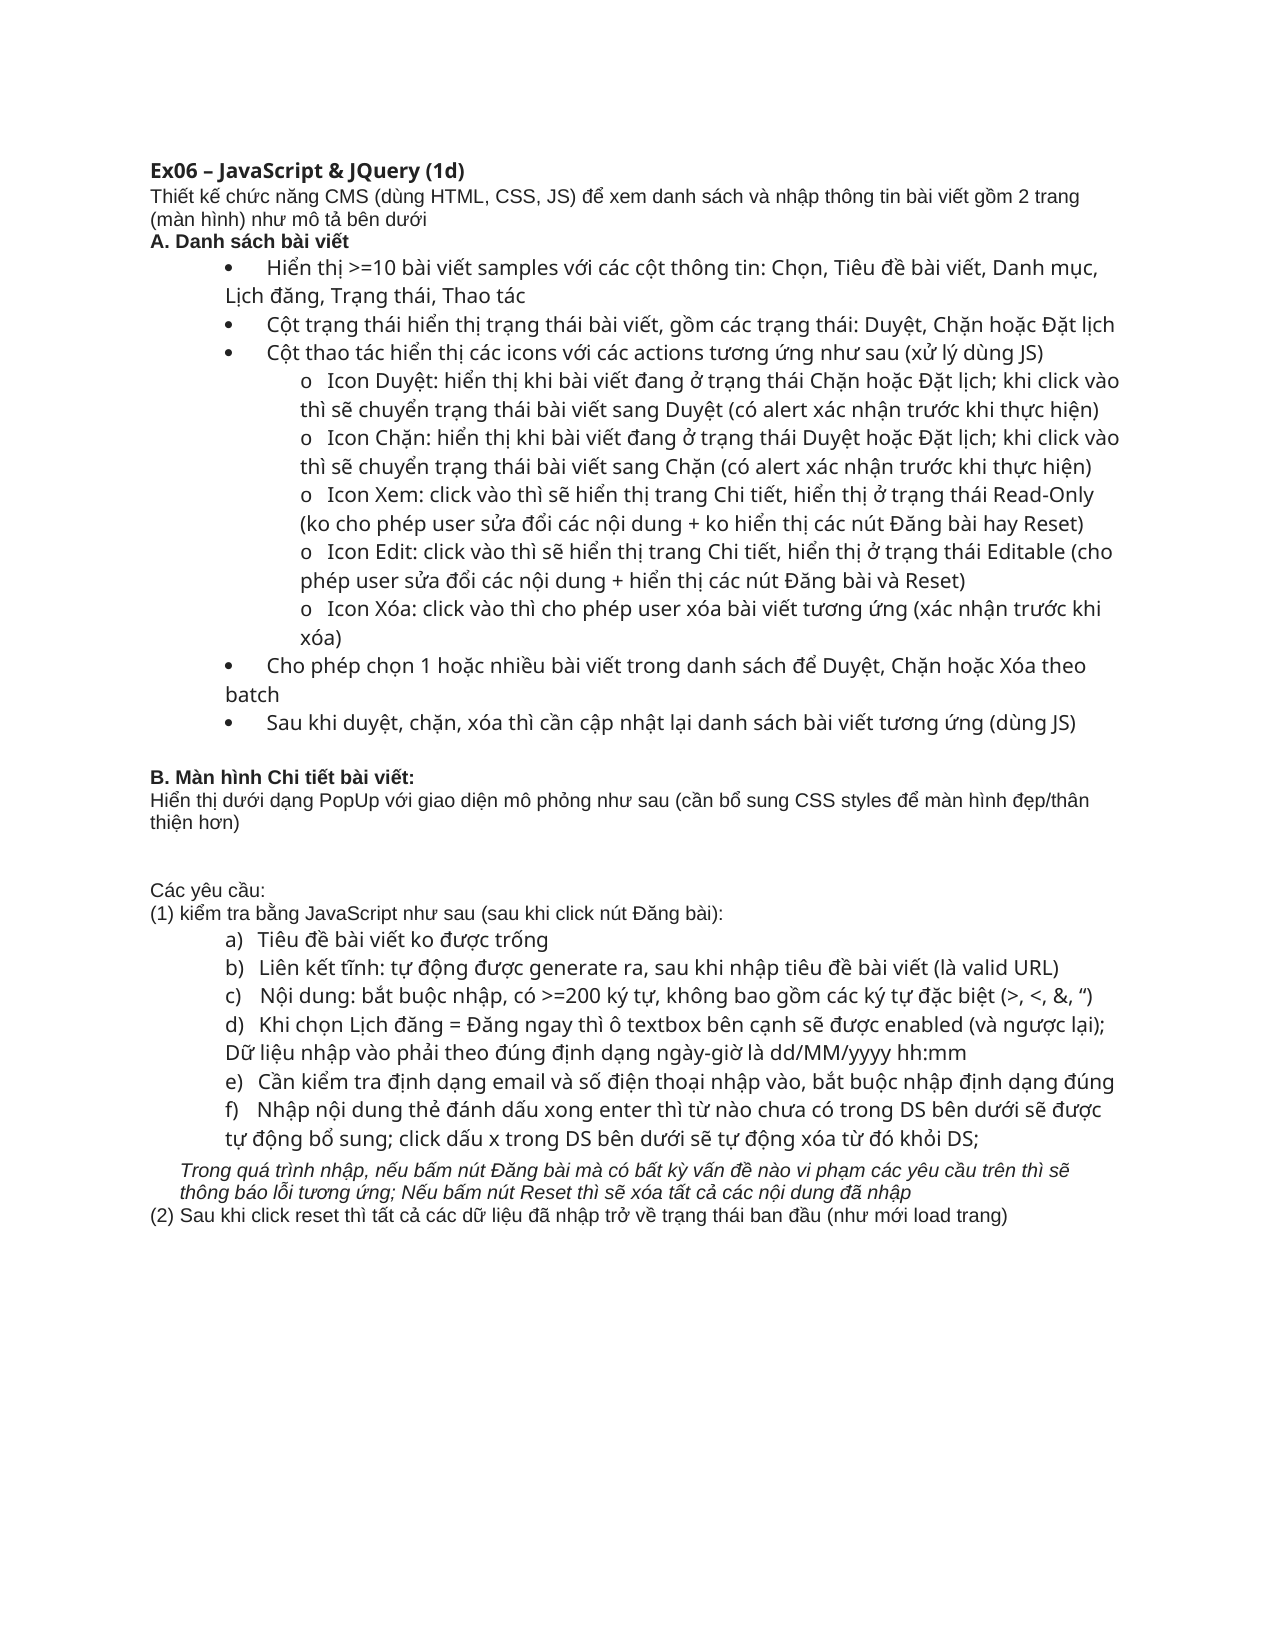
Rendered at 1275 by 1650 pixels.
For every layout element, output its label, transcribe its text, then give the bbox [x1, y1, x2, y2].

text o Icon Duyệt: hiển thị khi bài viết đang ở trạng thái Chặn hoặc Đặt lịch; khi click vào thì sẽ chuyển trạng thái bài viết sang Duyệt (có alert xác nhận trước khi thực hiện) [300, 367, 1125, 423]
text Trong quá trình nhập, nếu bấm nút Đăng bài mà có bất kỳ vấn đề nào vi phạm các yêu cầu trên thì sẽ thông báo lỗi tương ứng; Nếu bấm nút Reset thì sẽ xóa tất cả các nội dung đã nhập [179, 1158, 1125, 1204]
text  Cột thao tác hiển thị các icons với các actions tương ứng như sau (xử lý dùng JS) [225, 338, 1125, 367]
text o Icon Xem: click vào thì sẽ hiển thị trang Chi tiết, hiển thị ở trạng thái Read-Only (ko cho phép user sửa đổi các nội dung + ko hiển thị các nút Đăng bài hay Reset) [300, 481, 1125, 537]
text Thiết kế chức năng CMS (dùng HTML, CSS, JS) để xem danh sách và nhập thông tin bài viết gồm 2 trang (màn hình) như mô tả bên dưới [150, 185, 1125, 230]
text A. Danh sách bài viết [150, 230, 1125, 253]
text Các yêu cầu: [150, 879, 1125, 902]
text  Cho phép chọn 1 hoặc nhiều bài viết trong danh sách để Duyệt, Chặn hoặc Xóa theo batch [225, 651, 1125, 708]
text Hiển thị dưới dạng PopUp với giao diện mô phỏng như sau (cần bổ sung CSS styles để màn hình đẹp/thân thiện hơn) [150, 788, 1125, 834]
text (2) Sau khi click reset thì tất cả các dữ liệu đã nhập trở về trạng thái ban đầu (như mới load trang) [150, 1204, 1125, 1227]
text  Cột trạng thái hiển thị trạng thái bài viết, gồm các trạng thái: Duyệt, Chặn hoặc Đặt lịch [225, 310, 1125, 338]
text f) Nhập nội dung thẻ đánh dấu xong enter thì từ nào chưa có trong DS bên dưới sẽ được tự động bổ sung; click dấu x trong DS bên dưới sẽ tự động xóa từ đó khỏi DS; [225, 1095, 1125, 1152]
text e) Cần kiểm tra định dạng email và số điện thoại nhập vào, bắt buộc nhập định dạng đúng [225, 1067, 1125, 1095]
text d) Khi chọn Lịch đăng = Đăng ngay thì ô textbox bên cạnh sẽ được enabled (và ngược lại); Dữ liệu nhập vào phải theo đúng định dạng ngày-giờ là dd/MM/yyyy hh:mm [225, 1010, 1125, 1067]
text (1) kiểm tra bằng JavaScript như sau (sau khi click nút Đăng bài): [150, 902, 1125, 925]
text B. Màn hình Chi tiết bài viết: [150, 766, 1125, 788]
text Ex06 – JavaScript & JQuery (1d) [150, 156, 1125, 185]
text b) Liên kết tĩnh: tự động được generate ra, sau khi nhập tiêu đề bài viết (là valid URL) [225, 953, 1125, 982]
text  Sau khi duyệt, chặn, xóa thì cần cập nhật lại danh sách bài viết tương ứng (dùng JS) [225, 708, 1125, 737]
text a) Tiêu đề bài viết ko được trống [225, 925, 1125, 953]
text c) Nội dung: bắt buộc nhập, có >=200 ký tự, không bao gồm các ký tự đặc biệt (>, <, &, “) [225, 982, 1125, 1010]
text o Icon Edit: click vào thì sẽ hiển thị trang Chi tiết, hiển thị ở trạng thái Editable (cho phép user sửa đổi các nội dung + hiển thị các nút Đăng bài và Reset) [300, 537, 1125, 594]
text  Hiển thị >=10 bài viết samples với các cột thông tin: Chọn, Tiêu đề bài viết, Danh mục, Lịch đăng, Trạng thái, Thao tác [225, 253, 1125, 310]
text o Icon Chặn: hiển thị khi bài viết đang ở trạng thái Duyệt hoặc Đặt lịch; khi click vào thì sẽ chuyển trạng thái bài viết sang Chặn (có alert xác nhận trước khi thực hiện) [300, 423, 1125, 481]
text o Icon Xóa: click vào thì cho phép user xóa bài viết tương ứng (xác nhận trước khi xóa) [300, 594, 1125, 651]
